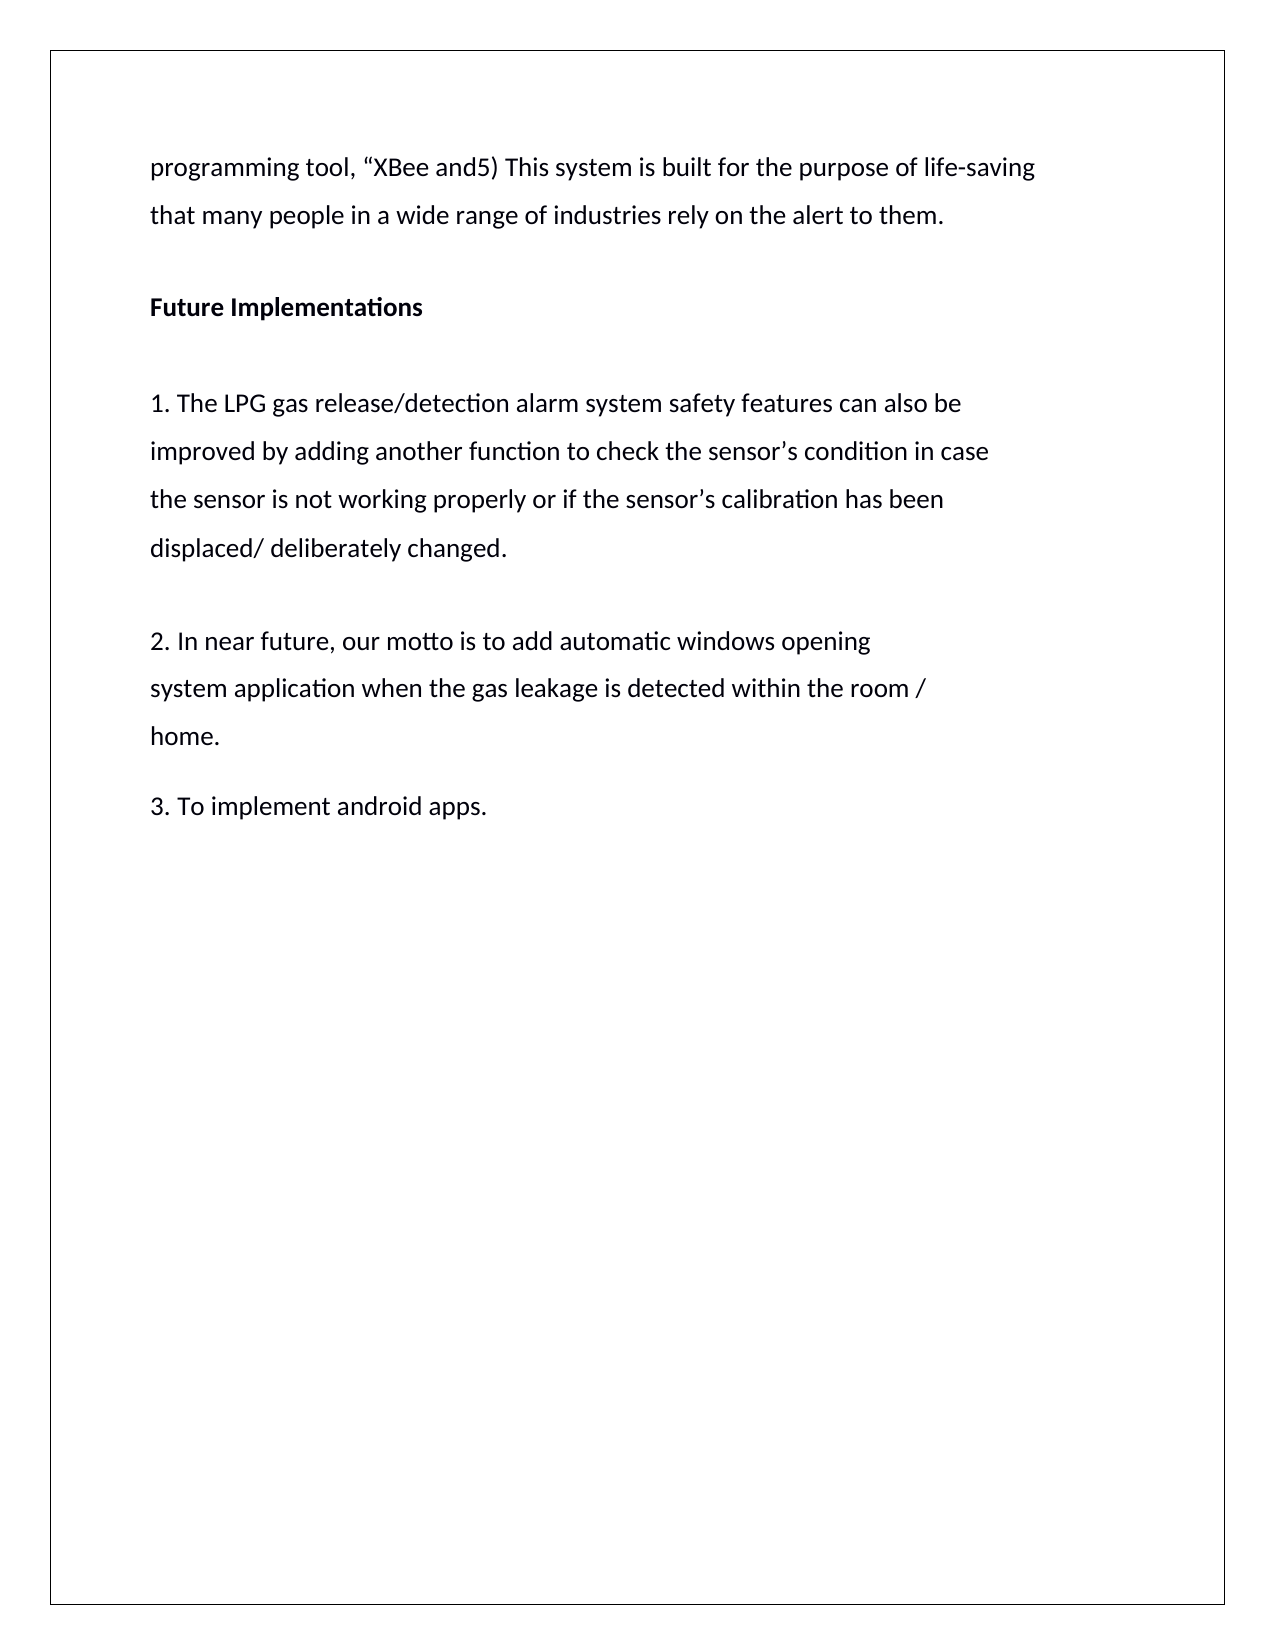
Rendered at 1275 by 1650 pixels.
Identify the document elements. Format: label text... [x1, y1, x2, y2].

text 1. The LPG gas release/detection alarm system safety features can also be improved by adding another function to check the sensor’s condition in case the sensor is not working properly or if the sensor’s calibration has been displaced/ deliberately changed. [150, 386, 1017, 564]
list In near future, our motto is to add automatic windows opening system application when the gas leakage is detected within the room / home. [150, 624, 937, 752]
list To implement android apps. [150, 789, 1125, 822]
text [150, 150, 1050, 231]
text Future Implementations [150, 290, 1125, 323]
